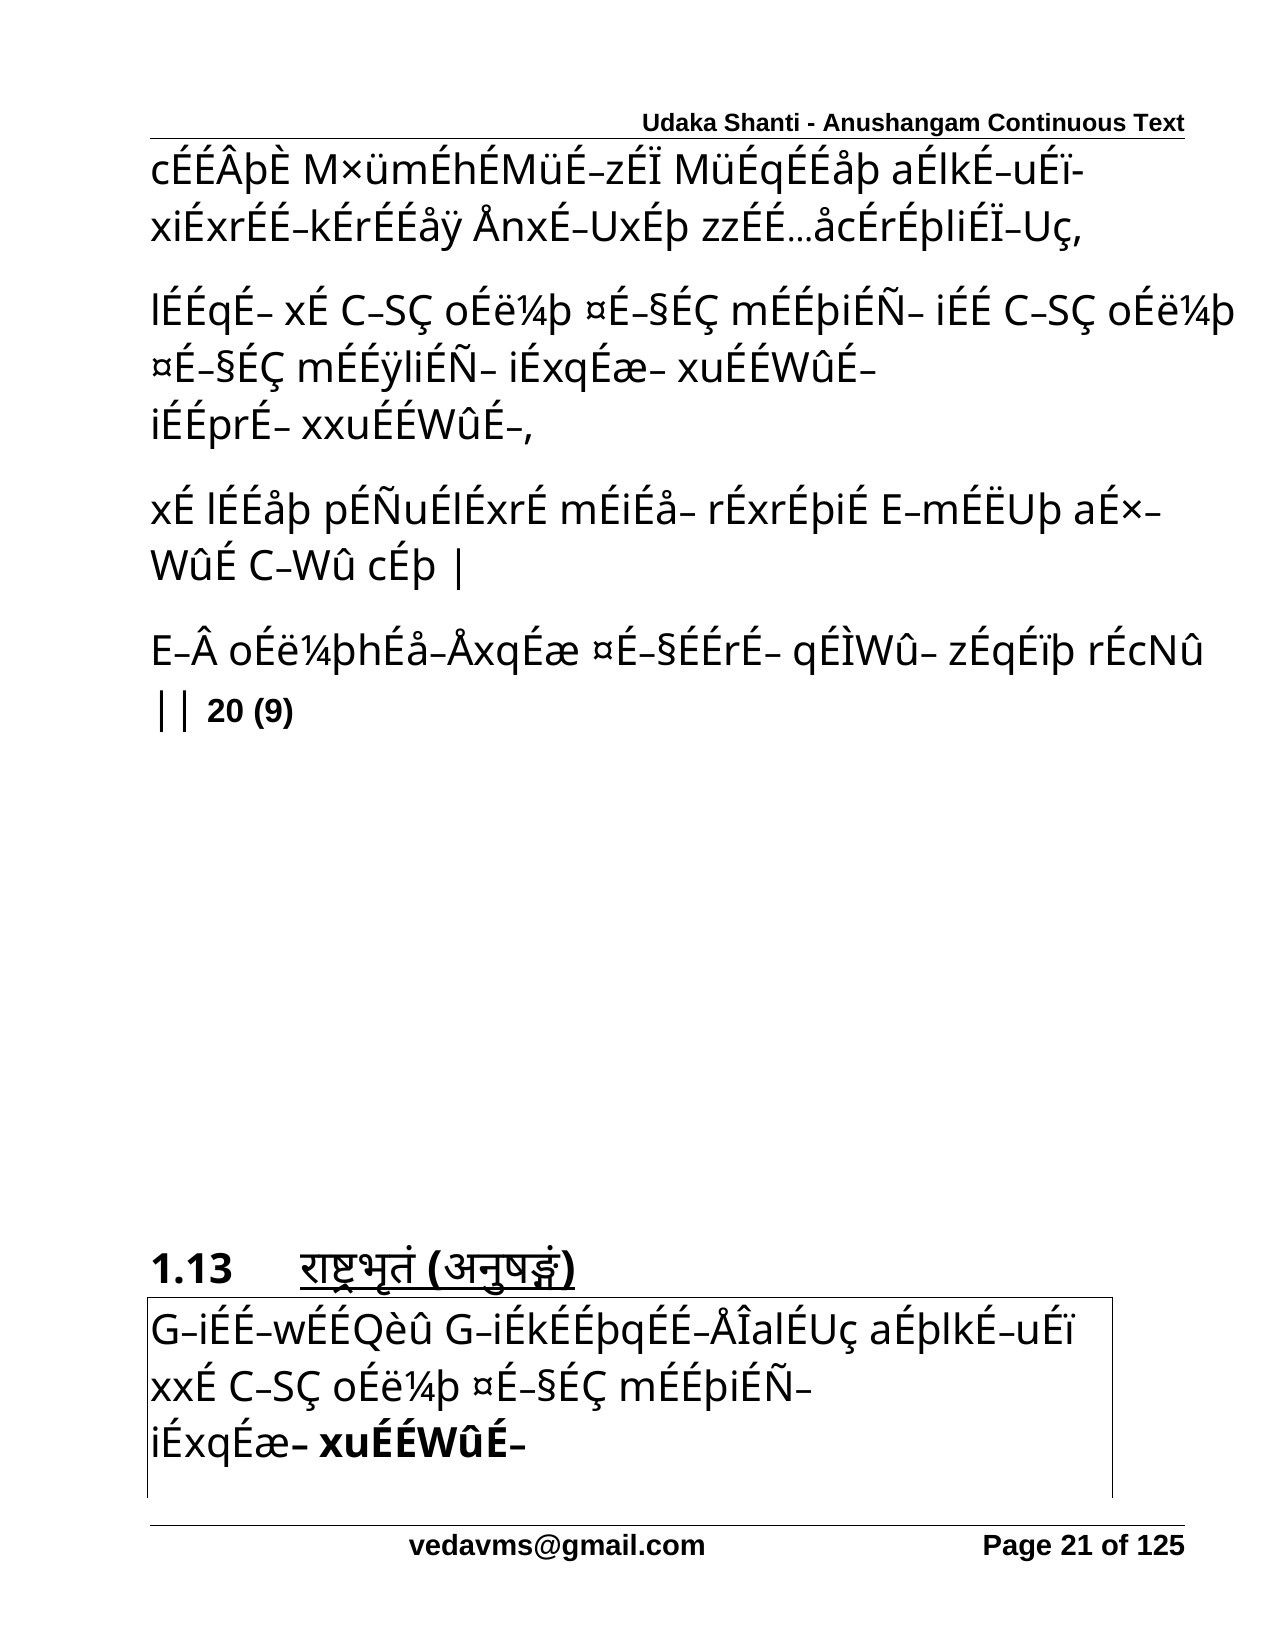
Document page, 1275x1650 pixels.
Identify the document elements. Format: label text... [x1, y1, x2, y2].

text lÉÉqÉ– xÉ C–SÇ oÉë¼þ ¤É–§ÉÇ mÉÉþiÉÑ– iÉÉ C–SÇ oÉë¼þ ¤É–§ÉÇ mÉÉÿliÉÑ– iÉxqÉæ– xuÉÉWûÉ– iÉÉprÉ– xxuÉÉWûÉ–, [150, 281, 1243, 451]
text G–iÉÉ–wÉÉQèû G–iÉkÉÉþqÉÉ–ÅÎalÉUç aÉþlkÉ–uÉï xxÉ C–SÇ oÉë¼þ ¤É–§ÉÇ mÉÉþiÉÑ– iÉxqÉæ– xuÉÉWûÉ– [148, 1298, 1112, 1470]
subtitle राष्ट्रभृतं (अनुषङ्गं) [150, 1234, 1185, 1297]
text cÉÉÂþÈ M×ümÉhÉMüÉ–zÉÏ MüÉqÉÉåþ aÉlkÉ–uÉï-xiÉxrÉÉ–kÉrÉÉåÿ ÅnxÉ–UxÉþ zzÉÉ…åcÉrÉþliÉÏ–Uç, [150, 139, 1243, 253]
text E–Â oÉë¼þhÉå–ÅxqÉæ ¤É–§ÉÉrÉ– qÉÌWû– zÉqÉïþ rÉcNû || 20 (9) [150, 593, 1243, 734]
text xÉ lÉÉåþ pÉÑuÉlÉxrÉ mÉiÉå– rÉxrÉþiÉ E–mÉËUþ aÉ×–WûÉ C–Wû cÉþ | [150, 479, 1243, 593]
